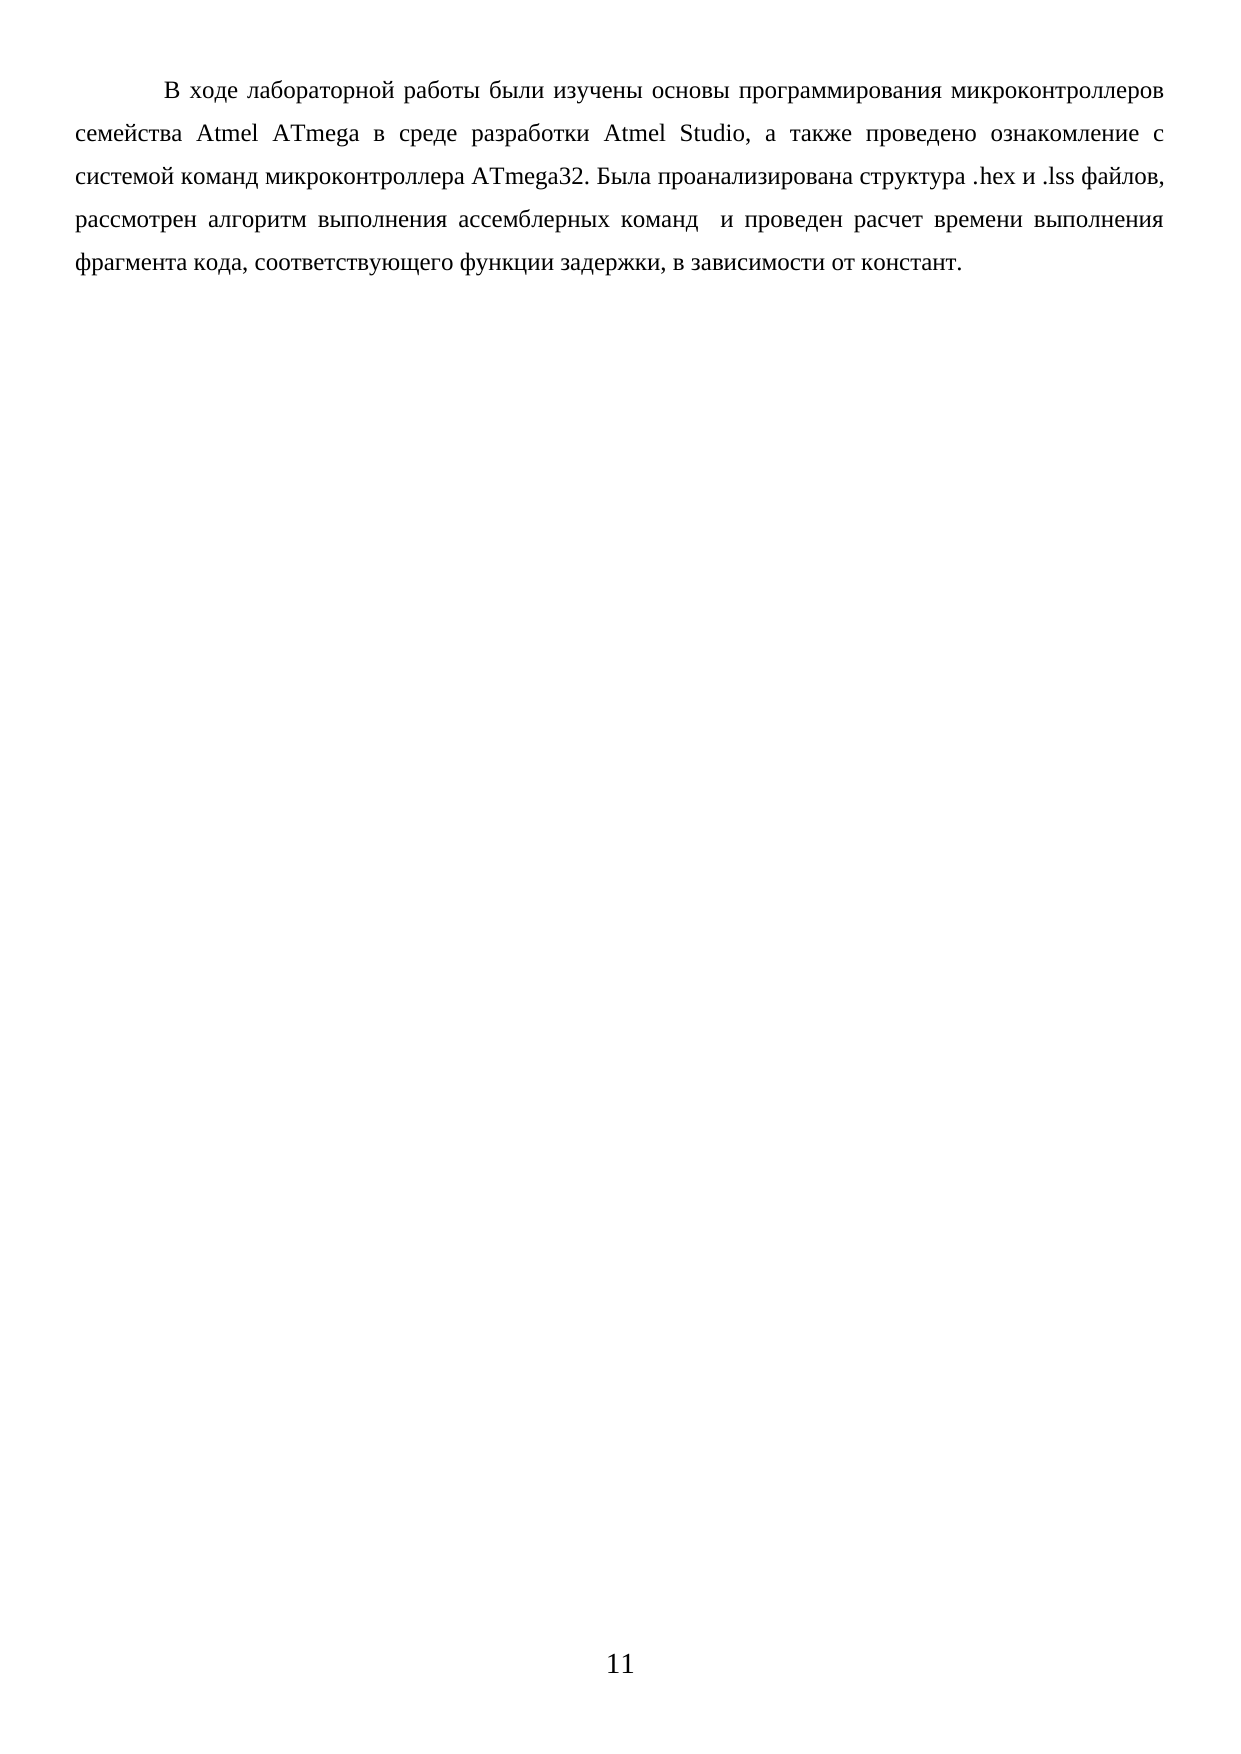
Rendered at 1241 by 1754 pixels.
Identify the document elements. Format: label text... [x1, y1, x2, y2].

text В ходе лабораторной работы были изучены основы программирования микроконтроллеров семейства Atmel ATmega в среде разработки Atmel Studio, а также проведено ознакомление с системой команд микроконтроллера ATmega32. Была проанализирована структура .hex и .lss файлов, рассмотрен алгоритм выполнения ассемблерных команд и проведен расчет времени выполнения фрагмента кода, соответствующего функции задержки, в зависимости от констант. [75, 75, 1165, 276]
